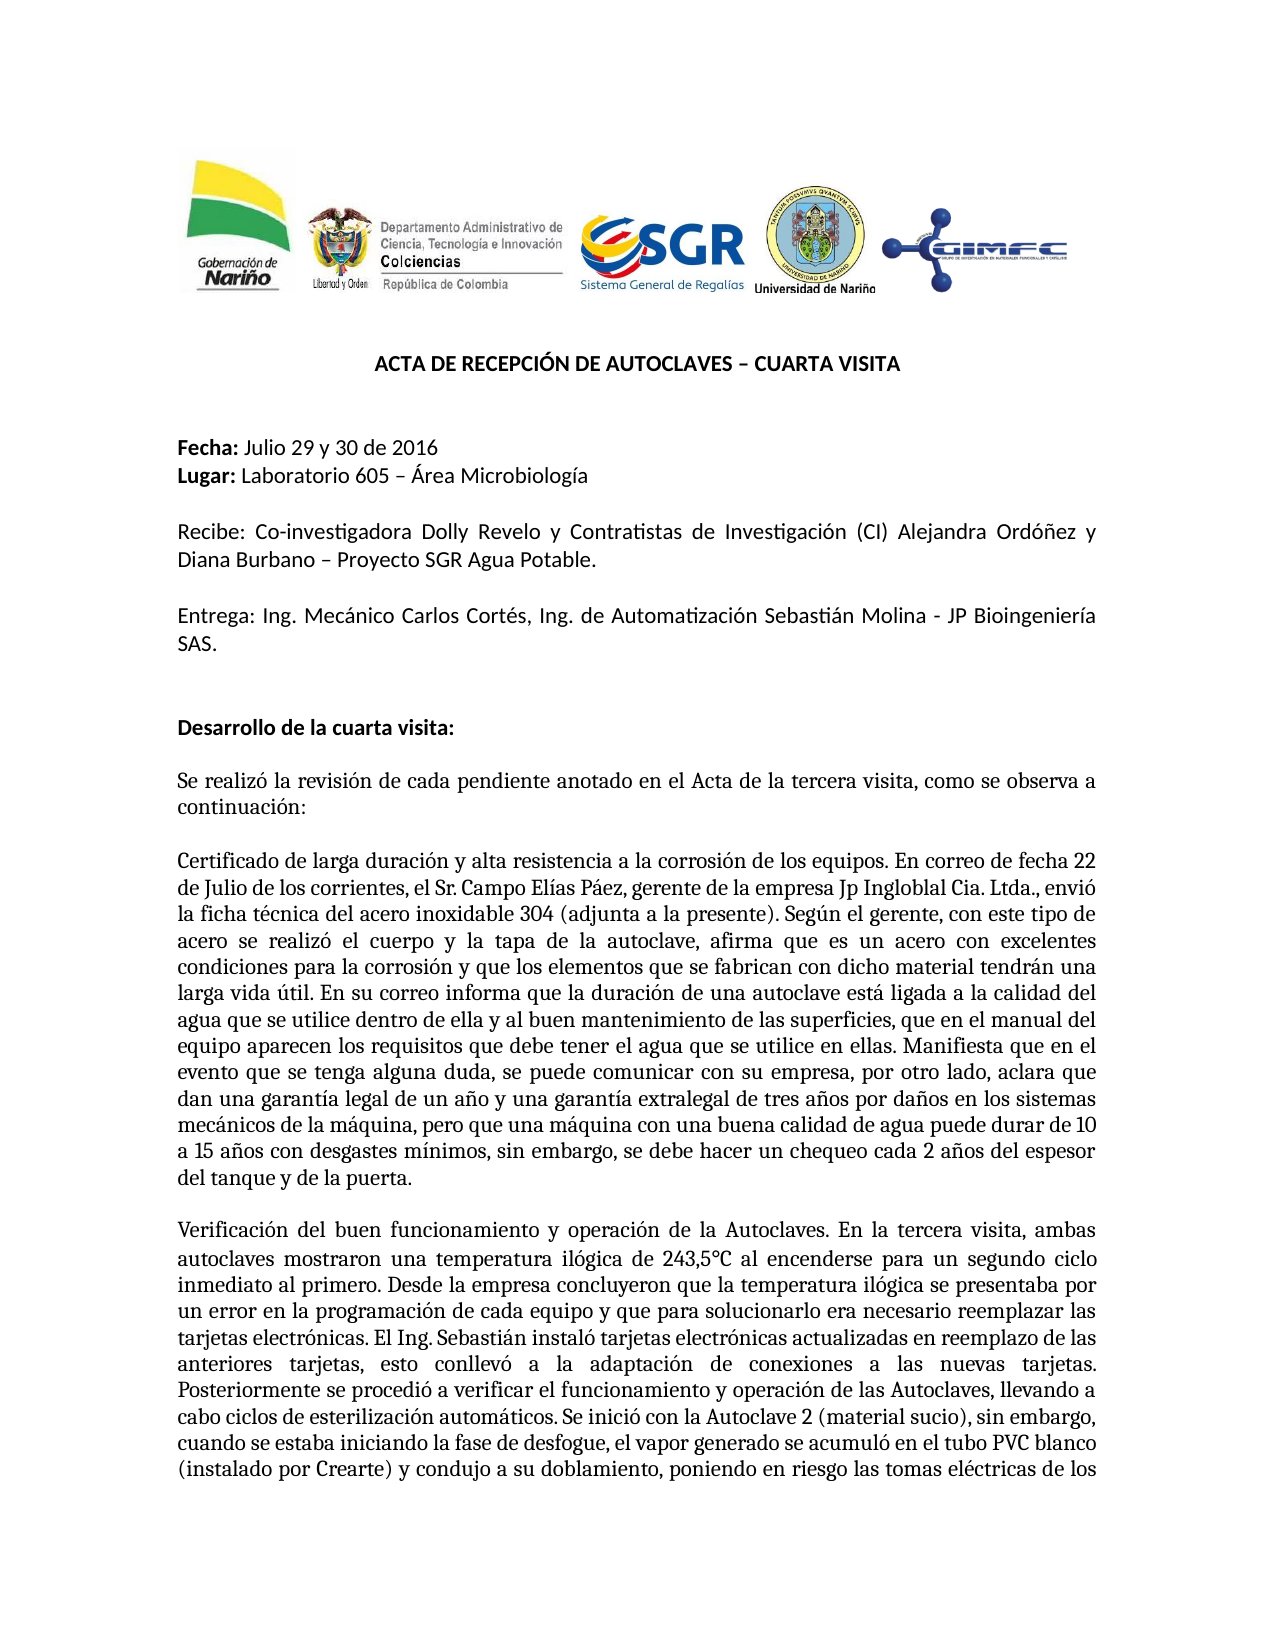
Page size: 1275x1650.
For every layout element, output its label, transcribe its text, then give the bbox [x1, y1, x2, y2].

text Certificado de larga duración y alta resistencia a la corrosión de los equipos. En correo de fecha 22 de Julio de los corrientes, el Sr. Campo Elías Páez, gerente de la empresa Jp Ingloblal Cia. Ltda., envió la ficha técnica del acero inoxidable 304 (adjunta a la presente). Según el gerente, con este tipo de acero se realizó el cuerpo y la tapa de la autoclave, afirma que es un acero con excelentes condiciones para la corrosión y que los elementos que se fabrican con dicho material tendrán una larga vida útil. En su correo informa que la duración de una autoclave está ligada a la calidad del agua que se utilice dentro de ella y al buen mantenimiento de las superficies, que en el manual del equipo aparecen los requisitos que debe tener el agua que se utilice en ellas. Manifiesta que en el evento que se tenga alguna duda, se puede comunicar con su empresa, por otro lado, aclara que dan una garantía legal de un año y una garantía extralegal de tres años por daños en los sistemas mecánicos de la máquina, pero que una máquina con una buena calidad de agua puede durar de 10 a 15 años con desgastes mínimos, sin embargo, se debe hacer un chequeo cada 2 años del espesor del tanque y de la puerta. [177, 848, 1098, 1191]
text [177, 1217, 1098, 1482]
text Lugar: Laboratorio 605 – Área Microbiología [177, 461, 1098, 489]
text Recibe: Co-investigadora Dolly Revelo y Contratistas de Investigación (CI) Alejandra Ordóñez y Diana Burbano – Proyecto SGR Agua Potable. [177, 517, 1098, 573]
text ACTA DE RECEPCIÓN DE AUTOCLAVES – CUARTA VISITA [177, 349, 1098, 377]
text Fecha: Julio 29 y 30 de 2016 [177, 433, 1098, 461]
text Entrega: Ing. Mecánico Carlos Cortés, Ing. de Automatización Sebastián Molina - JP Bioingeniería SAS. [177, 601, 1098, 657]
text Desarrollo de la cuarta visita: [177, 713, 1098, 741]
text Se realizó la revisión de cada pendiente anotado en el Acta de la tercera visita, como se observa a continuación: [177, 768, 1098, 820]
